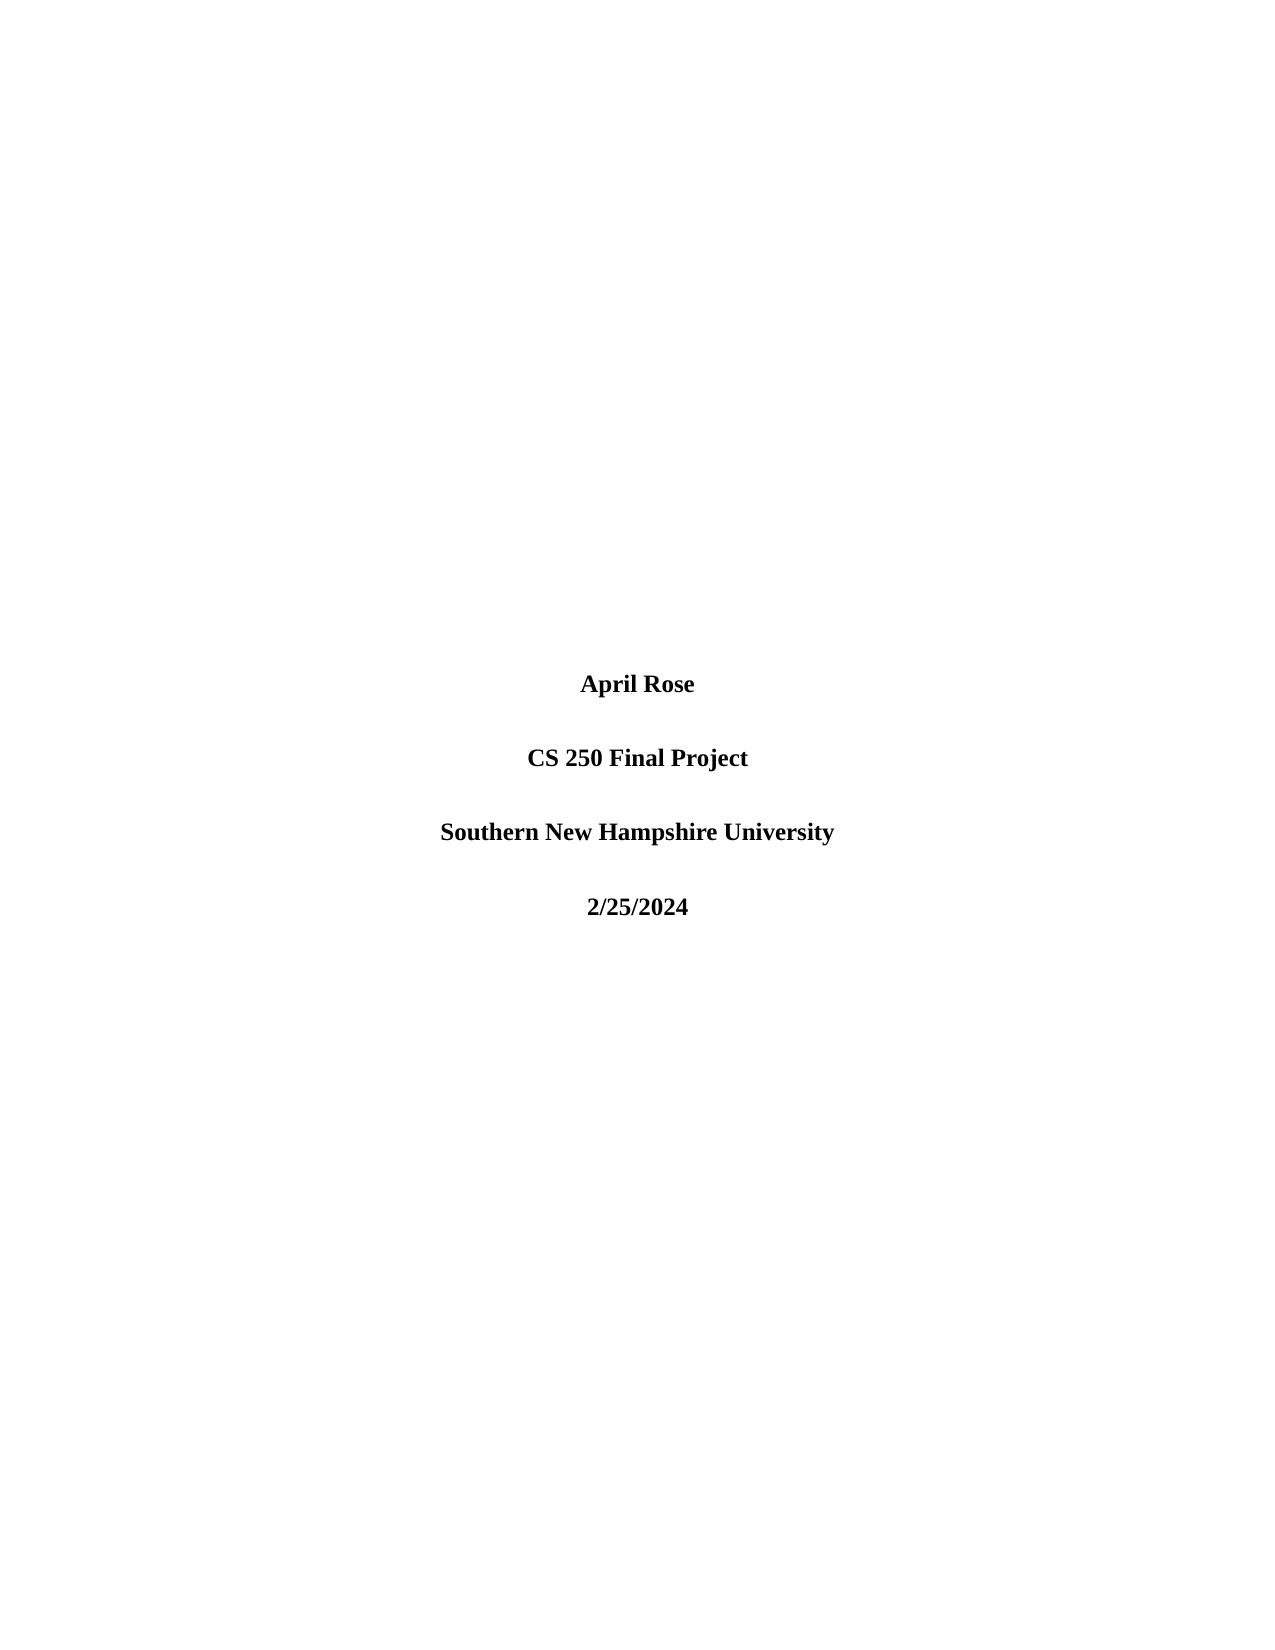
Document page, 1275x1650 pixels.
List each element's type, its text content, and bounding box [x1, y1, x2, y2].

text CS 250 Final Project [150, 743, 1125, 772]
text April Rose [150, 669, 1125, 698]
text 2/25/2024 [150, 892, 1125, 920]
text Southern New Hampshire University [150, 817, 1125, 846]
